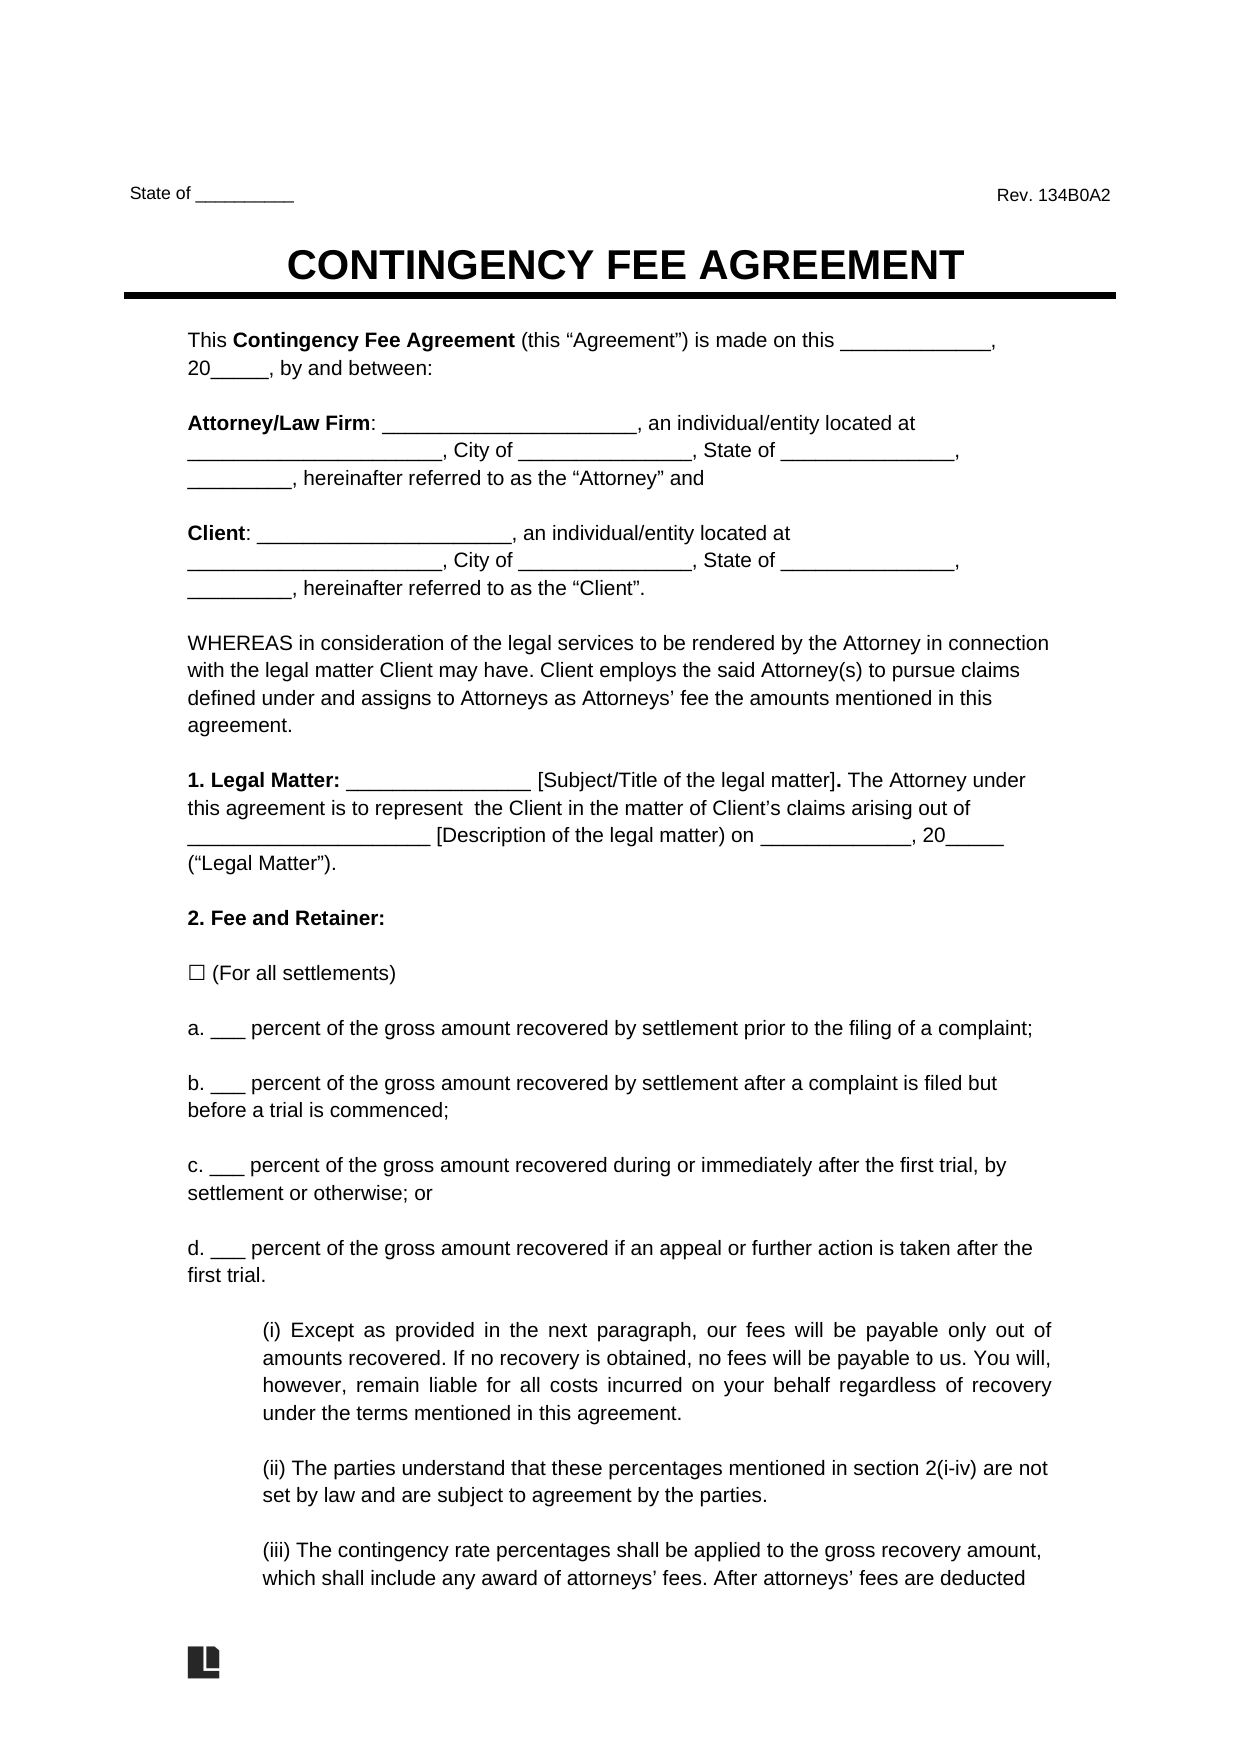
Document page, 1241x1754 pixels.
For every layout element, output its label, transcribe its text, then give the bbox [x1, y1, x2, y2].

table_header CONTINGENCY FEE AGREEMENT [124, 233, 1116, 292]
text This Contingency Fee Agreement (this “Agreement”) is made on this _____________, 20_____, by and between: [187, 299, 1053, 380]
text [262, 1456, 1053, 1590]
text 2. Fee and Retainer: ☐ (For all settlements) a. ___ percent of the gross amount recovered by settlement prior to the filing of a complaint; b. ___ percent of the gross amount recovered by settlement after a complaint is filed but before a trial is commenced; c. ___ percent of the gross amount recovered during or immediately after the first trial, by settlement or otherwise; or d. ___ percent of the gross amount recovered if an appeal or further action is taken after the first trial. [187, 906, 1053, 1287]
picture [187, 1646, 220, 1679]
text Attorney/Law Firm: ______________________, an individual/entity located at ______________________, City of _______________, State of _______________, _________, hereinafter referred to as the “Attorney” and [187, 411, 1053, 490]
text Client: ______________________, an individual/entity located at ______________________, City of _______________, State of _______________, _________, hereinafter referred to as the “Client”. [187, 493, 1053, 600]
text (i) Except as provided in the next paragraph, our fees will be payable only out of amounts recovered. If no recovery is obtained, no fees will be payable to us. You will, however, remain liable for all costs incurred on your behalf regardless of recovery under the terms mentioned in this agreement. [262, 1318, 1053, 1425]
table_header State of __________ [130, 180, 587, 207]
table_header Rev. 134B0A2 [587, 180, 1111, 207]
text WHEREAS in consideration of the legal services to be rendered by the Attorney in connection with the legal matter Client may have. Client employs the said Attorney(s) to pursue claims defined under and assigns to Attorneys as Attorneys’ fee the amounts mentioned in this agreement. 1. Legal Matter: ________________ [Subject/Title of the legal matter]. The Attorney under this agreement is to represent the Client in the matter of Client’s claims arising out of _____________________ [Description of the legal matter) on _____________, 20_____ (“Legal Matter”). [187, 631, 1053, 875]
